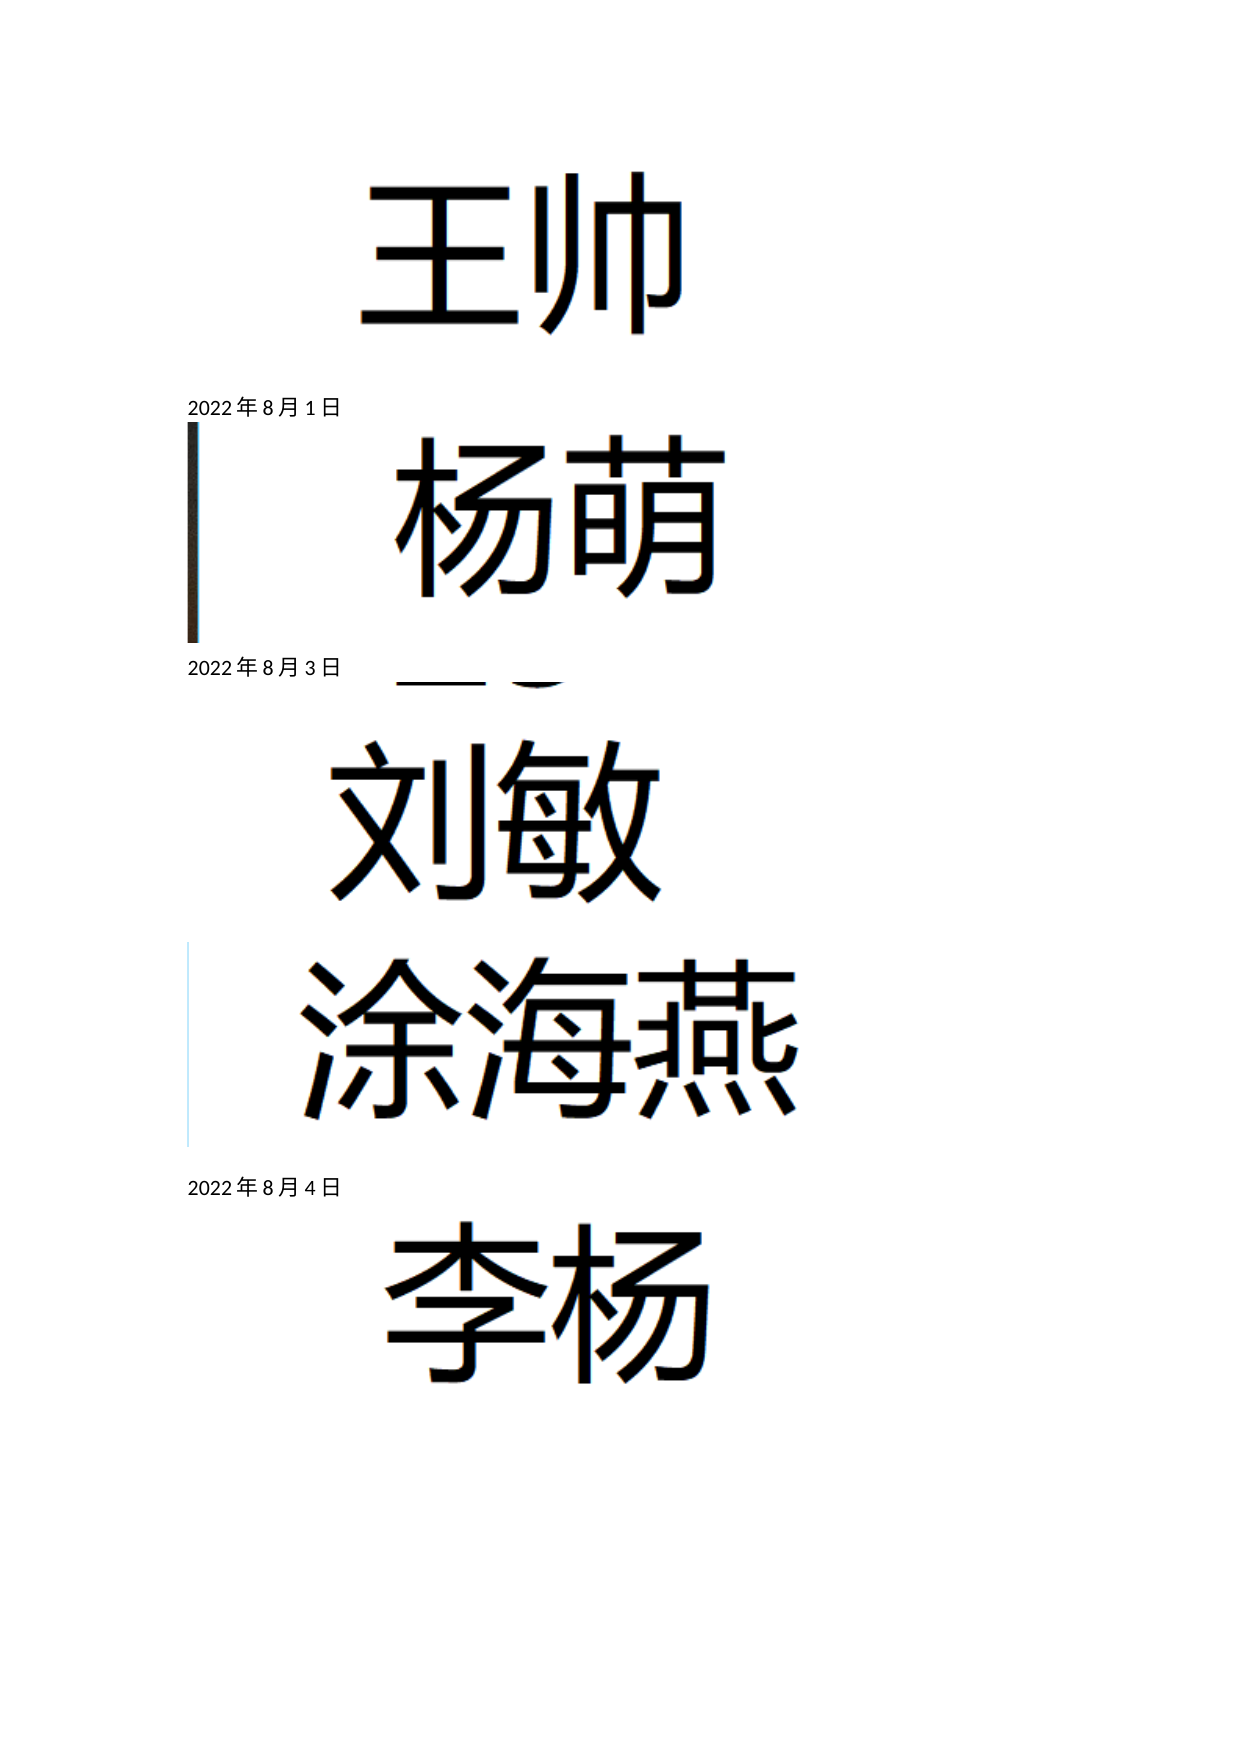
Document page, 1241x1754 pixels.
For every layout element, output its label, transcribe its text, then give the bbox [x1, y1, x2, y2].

picture [187, 942, 872, 1147]
picture [187, 162, 876, 381]
text 2022年8月4日 [187, 1169, 1053, 1202]
picture [231, 1202, 874, 1387]
picture [187, 682, 832, 923]
text 2022年8月1日 [187, 389, 1053, 422]
text 2022年8月3日 [187, 649, 1053, 682]
picture [187, 422, 908, 643]
